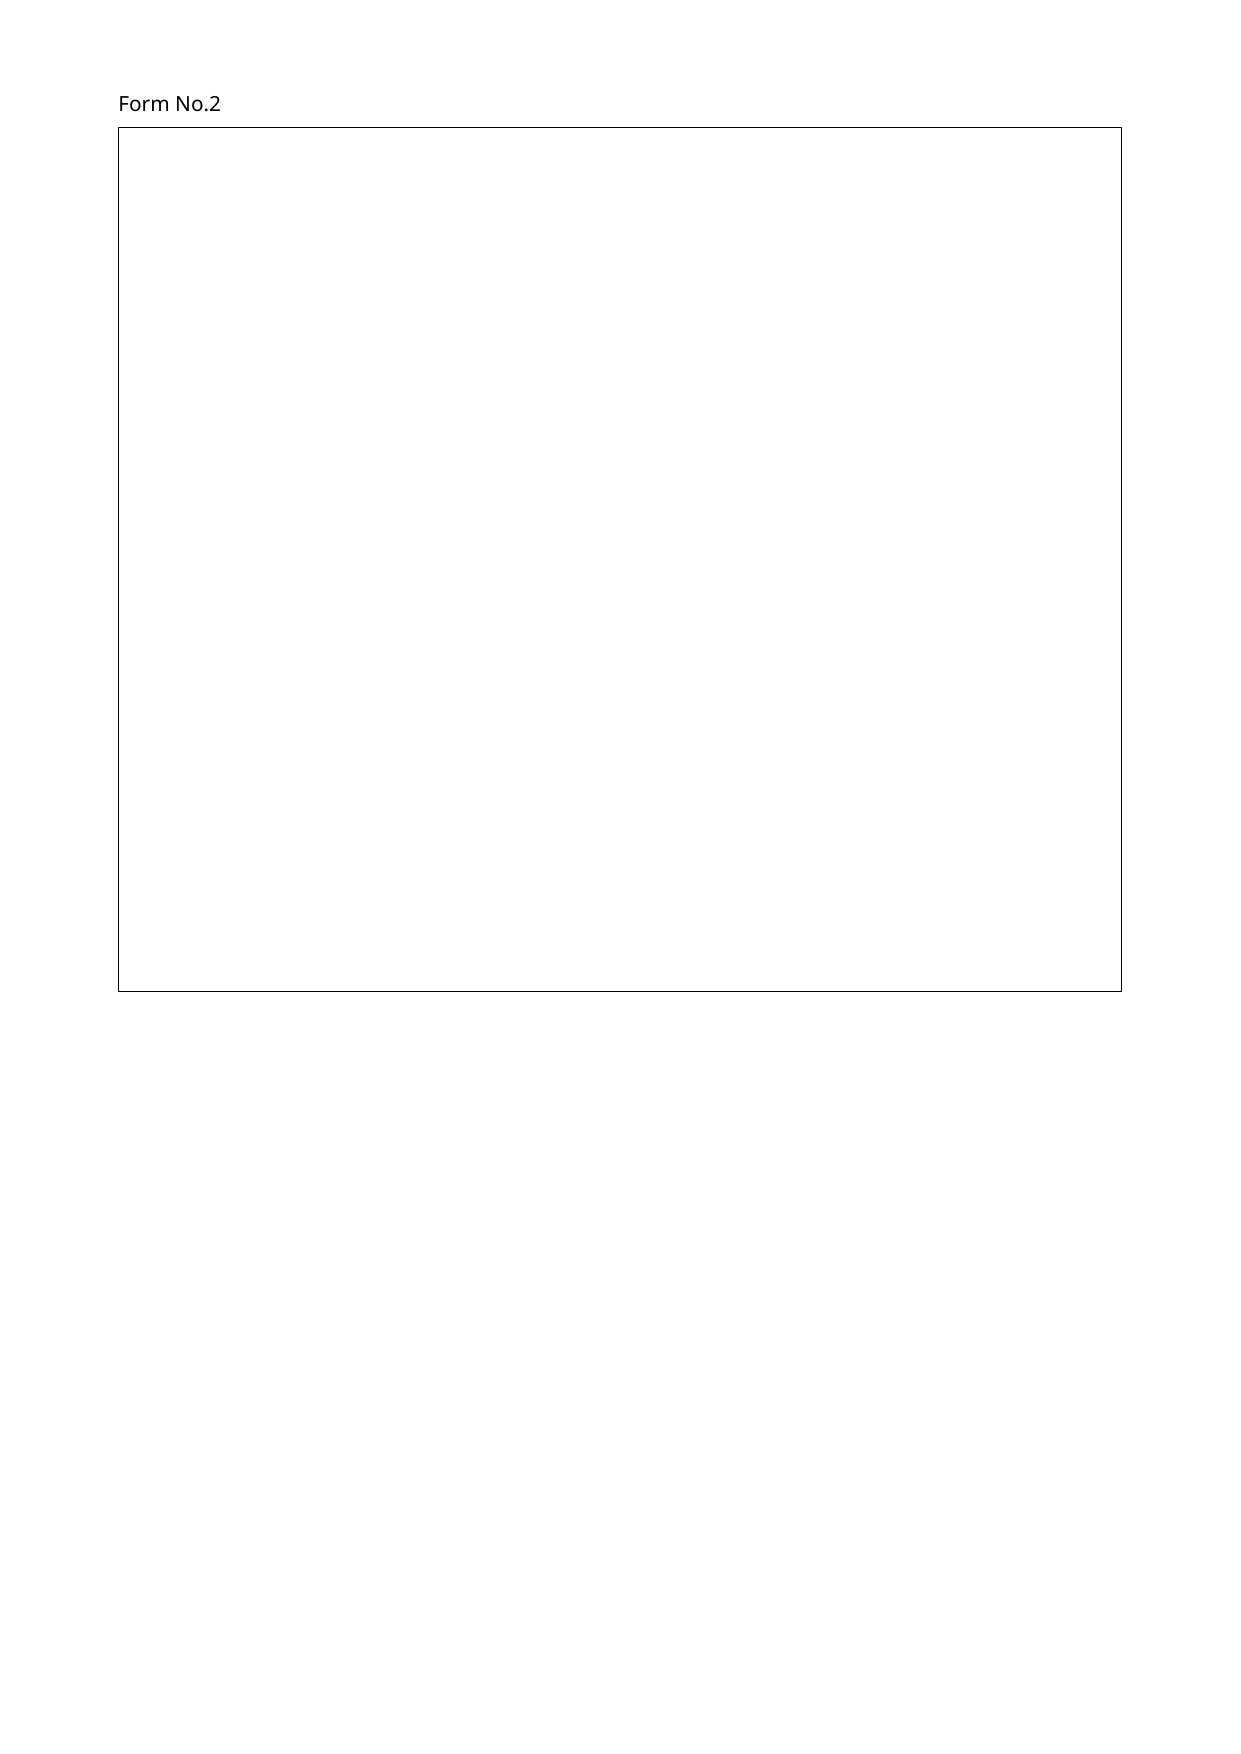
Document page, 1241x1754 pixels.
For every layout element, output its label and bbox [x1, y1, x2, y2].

table_cell [119, 128, 1121, 991]
